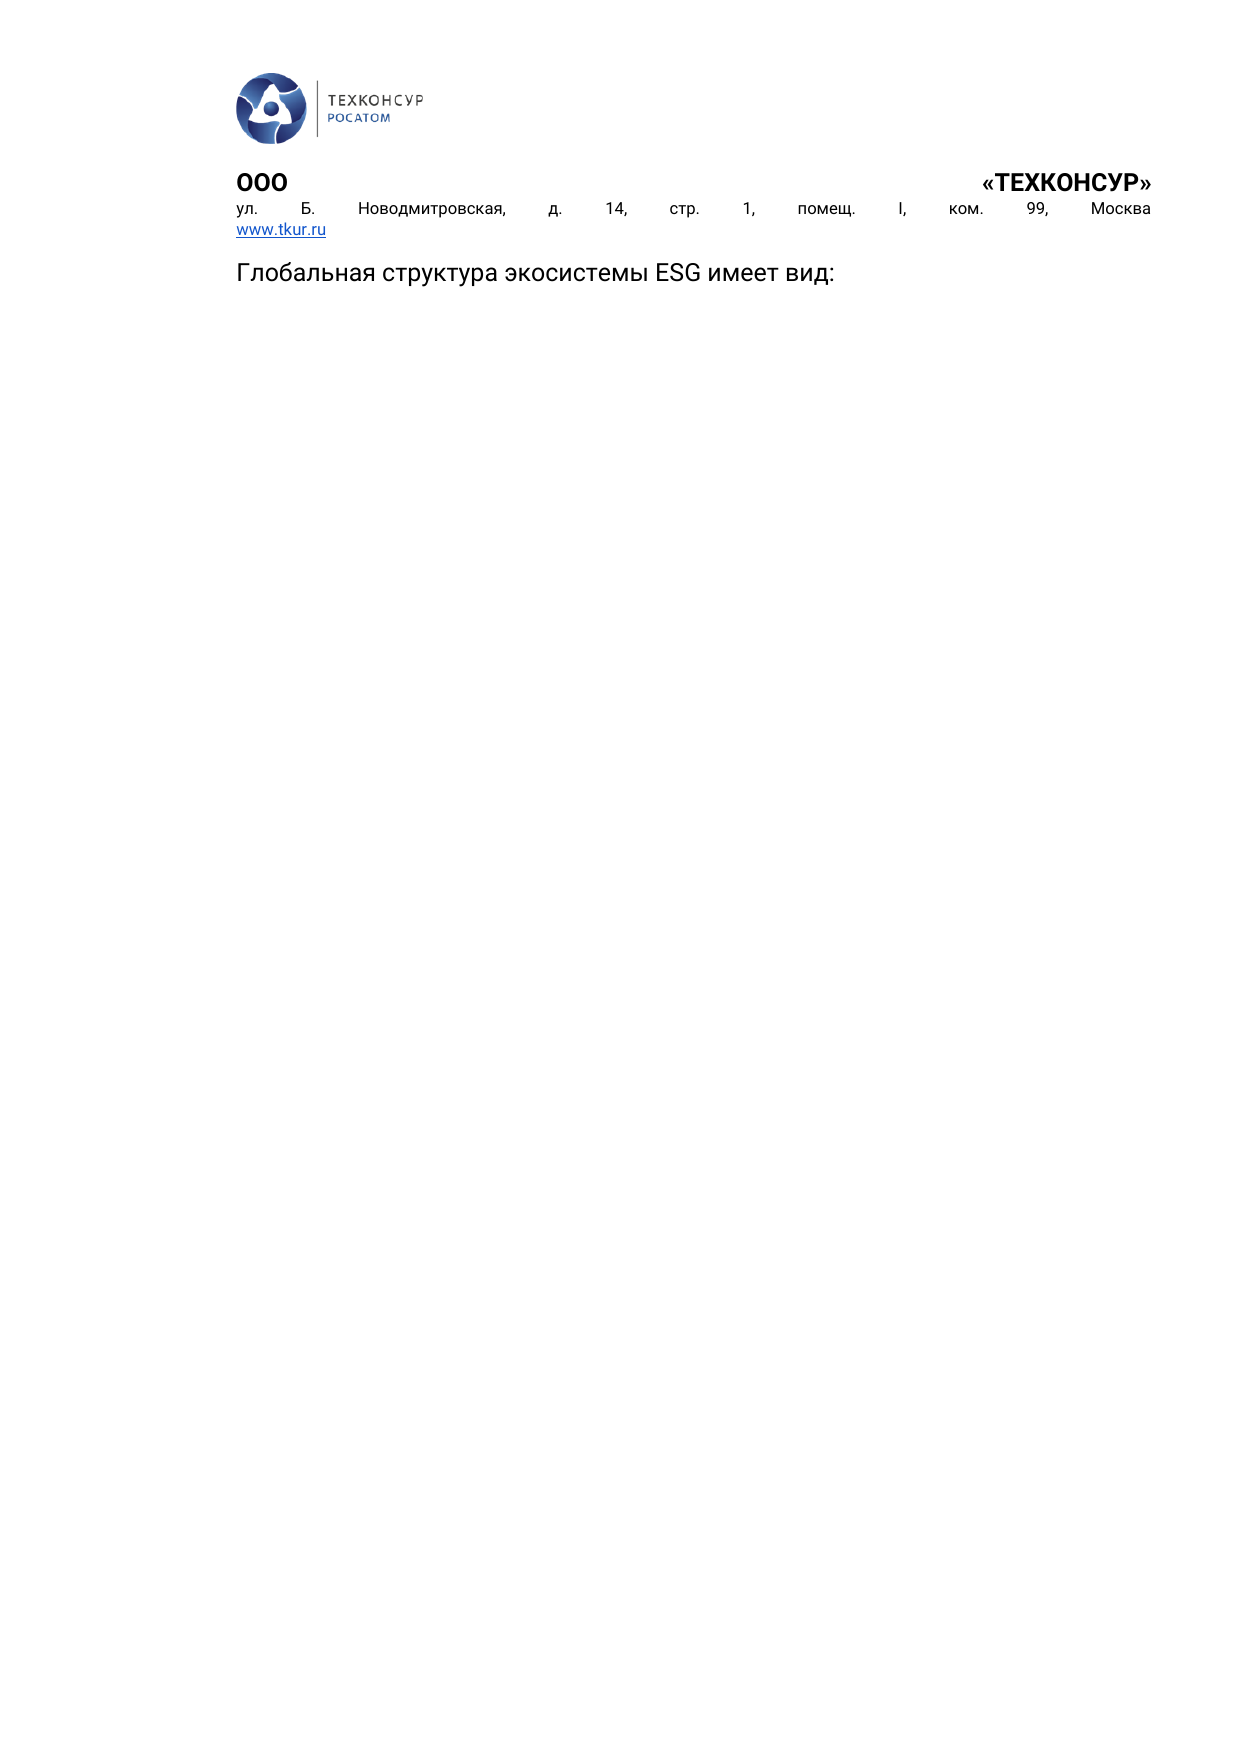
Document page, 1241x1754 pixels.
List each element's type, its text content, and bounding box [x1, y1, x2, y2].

text Глобальная структура экосистемы ESG имеет вид: [236, 259, 1152, 288]
picture [236, 73, 423, 144]
